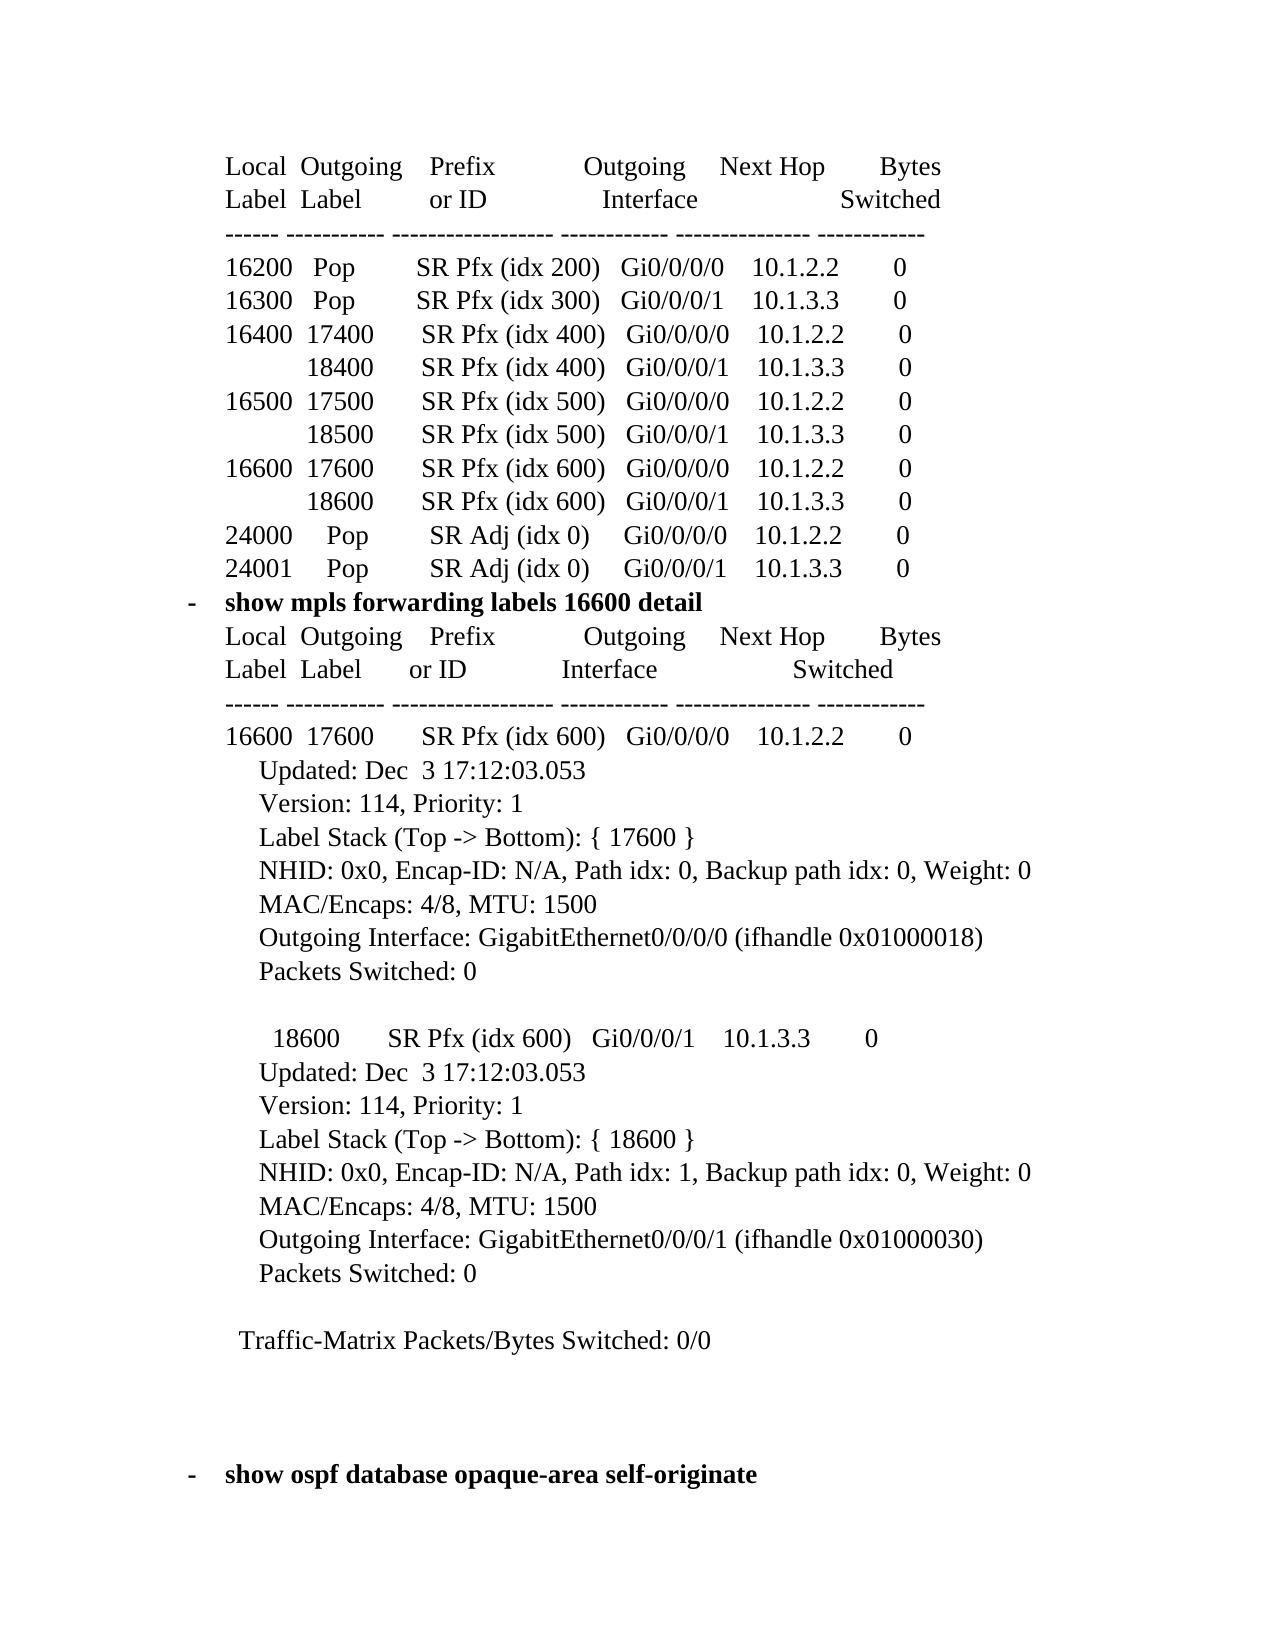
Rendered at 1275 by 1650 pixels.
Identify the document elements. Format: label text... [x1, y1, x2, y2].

list 18600 SR Pfx (idx 600) Gi0/0/0/1 10.1.3.3 0 [225, 1022, 1125, 1053]
list ------ ----------- ------------------ ------------ --------------- ------------ [225, 687, 1125, 718]
list Label Stack (Top -> Bottom): { 17600 } [225, 821, 1125, 852]
list Version: 114, Priority: 1 [225, 1089, 1125, 1120]
list 18600 SR Pfx (idx 600) Gi0/0/0/1 10.1.3.3 0 [225, 485, 1125, 517]
list 16300 Pop SR Pfx (idx 300) Gi0/0/0/1 10.1.3.3 0 [225, 284, 1125, 315]
list 16400 17400 SR Pfx (idx 400) Gi0/0/0/0 10.1.2.2 0 [225, 318, 1125, 349]
list Local Outgoing Prefix Outgoing Next Hop Bytes [225, 619, 1125, 651]
list 16200 Pop SR Pfx (idx 200) Gi0/0/0/0 10.1.2.2 0 [225, 251, 1125, 282]
list show ospf database opaque-area self-originate [187, 1458, 1125, 1489]
list show mpls forwarding labels 16600 detail [187, 586, 1125, 617]
list ------ ----------- ------------------ ------------ --------------- ------------ [225, 217, 1125, 248]
list NHID: 0x0, Encap-ID: N/A, Path idx: 1, Backup path idx: 0, Weight: 0 [225, 1156, 1125, 1187]
list Updated: Dec 3 17:12:03.053 [225, 1056, 1125, 1087]
list Updated: Dec 3 17:12:03.053 [225, 754, 1125, 785]
list MAC/Encaps: 4/8, MTU: 1500 [225, 1190, 1125, 1221]
list 16500 17500 SR Pfx (idx 500) Gi0/0/0/0 10.1.2.2 0 [225, 385, 1125, 416]
list 16600 17600 SR Pfx (idx 600) Gi0/0/0/0 10.1.2.2 0 [225, 720, 1125, 751]
list 24001 Pop SR Adj (idx 0) Gi0/0/0/1 10.1.3.3 0 [225, 552, 1125, 584]
list Label Stack (Top -> Bottom): { 18600 } [225, 1123, 1125, 1154]
list 18500 SR Pfx (idx 500) Gi0/0/0/1 10.1.3.3 0 [225, 418, 1125, 449]
list Outgoing Interface: GigabitEthernet0/0/0/1 (ifhandle 0x01000030) [225, 1223, 1125, 1254]
list Outgoing Interface: GigabitEthernet0/0/0/0 (ifhandle 0x01000018) [225, 921, 1125, 953]
list Traffic-Matrix Packets/Bytes Switched: 0/0 [225, 1324, 1125, 1355]
list 16600 17600 SR Pfx (idx 600) Gi0/0/0/0 10.1.2.2 0 [225, 452, 1125, 483]
list Label Label or ID Interface Switched [225, 183, 1125, 215]
list Label Label or ID Interface Switched [225, 653, 1125, 684]
list MAC/Encaps: 4/8, MTU: 1500 [225, 888, 1125, 919]
list Packets Switched: 0 [225, 1257, 1125, 1288]
list 24000 Pop SR Adj (idx 0) Gi0/0/0/0 10.1.2.2 0 [225, 519, 1125, 550]
list 18400 SR Pfx (idx 400) Gi0/0/0/1 10.1.3.3 0 [225, 351, 1125, 382]
list Local Outgoing Prefix Outgoing Next Hop Bytes [225, 150, 1125, 181]
list Version: 114, Priority: 1 [225, 787, 1125, 818]
list Packets Switched: 0 [225, 955, 1125, 986]
list NHID: 0x0, Encap-ID: N/A, Path idx: 0, Backup path idx: 0, Weight: 0 [225, 854, 1125, 886]
